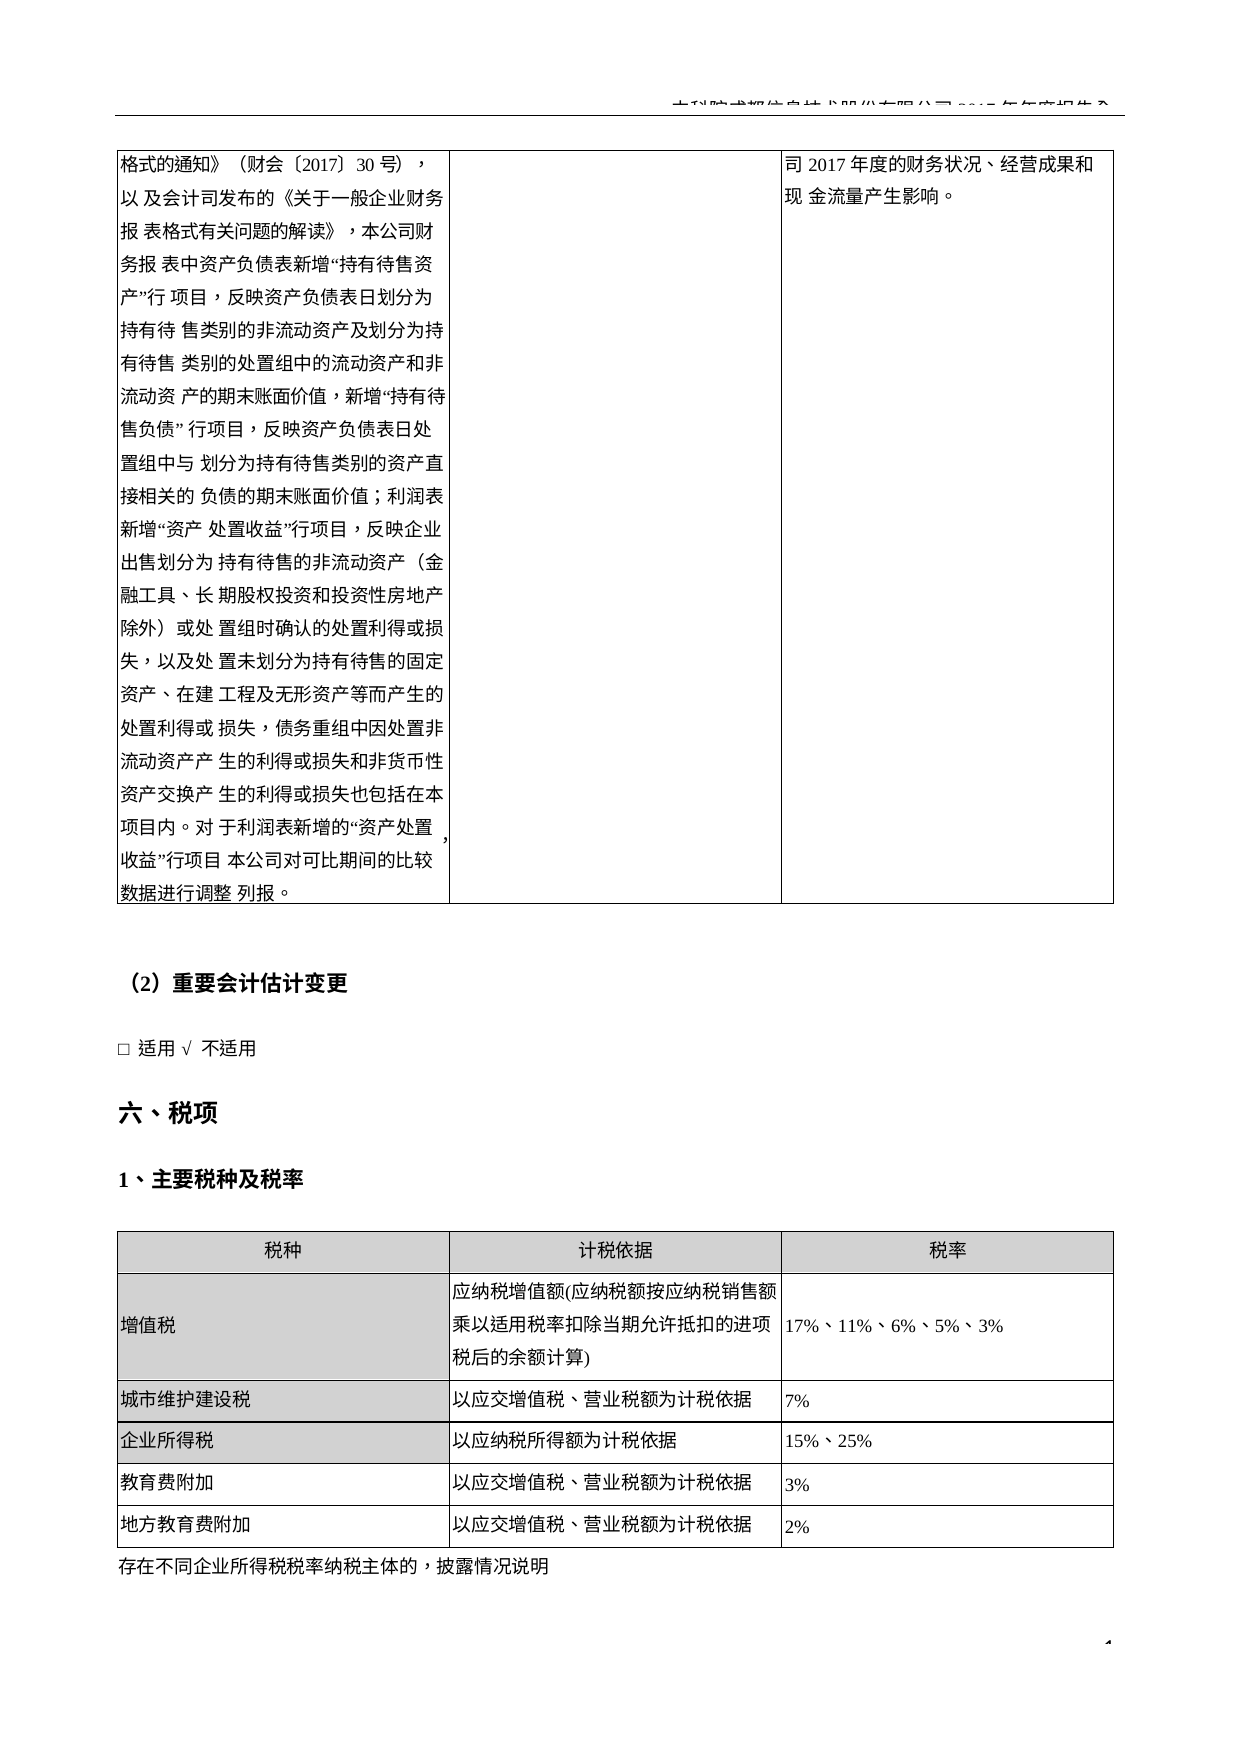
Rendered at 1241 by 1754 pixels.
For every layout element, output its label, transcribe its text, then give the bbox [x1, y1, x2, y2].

subtitle 1、主要税种及税率 [118, 1164, 1122, 1194]
subtitle （2）重要会计估计变更 [118, 968, 1122, 998]
text □ 适用 √ 不适用 [118, 1036, 1122, 1061]
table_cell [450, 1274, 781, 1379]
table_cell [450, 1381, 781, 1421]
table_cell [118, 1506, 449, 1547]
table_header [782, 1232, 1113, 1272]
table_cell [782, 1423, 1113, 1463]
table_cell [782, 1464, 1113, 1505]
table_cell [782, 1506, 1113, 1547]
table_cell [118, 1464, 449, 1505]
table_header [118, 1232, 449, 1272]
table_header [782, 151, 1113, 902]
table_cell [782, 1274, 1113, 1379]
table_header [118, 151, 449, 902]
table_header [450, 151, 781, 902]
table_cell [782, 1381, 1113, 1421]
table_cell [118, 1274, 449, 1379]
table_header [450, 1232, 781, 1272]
subtitle 六、税项 [118, 1095, 1122, 1129]
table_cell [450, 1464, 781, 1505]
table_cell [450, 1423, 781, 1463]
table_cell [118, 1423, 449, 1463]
text 存在不同企业所得税税率纳税主体的，披露情况说明 [118, 1553, 1122, 1579]
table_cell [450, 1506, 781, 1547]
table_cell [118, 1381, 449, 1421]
